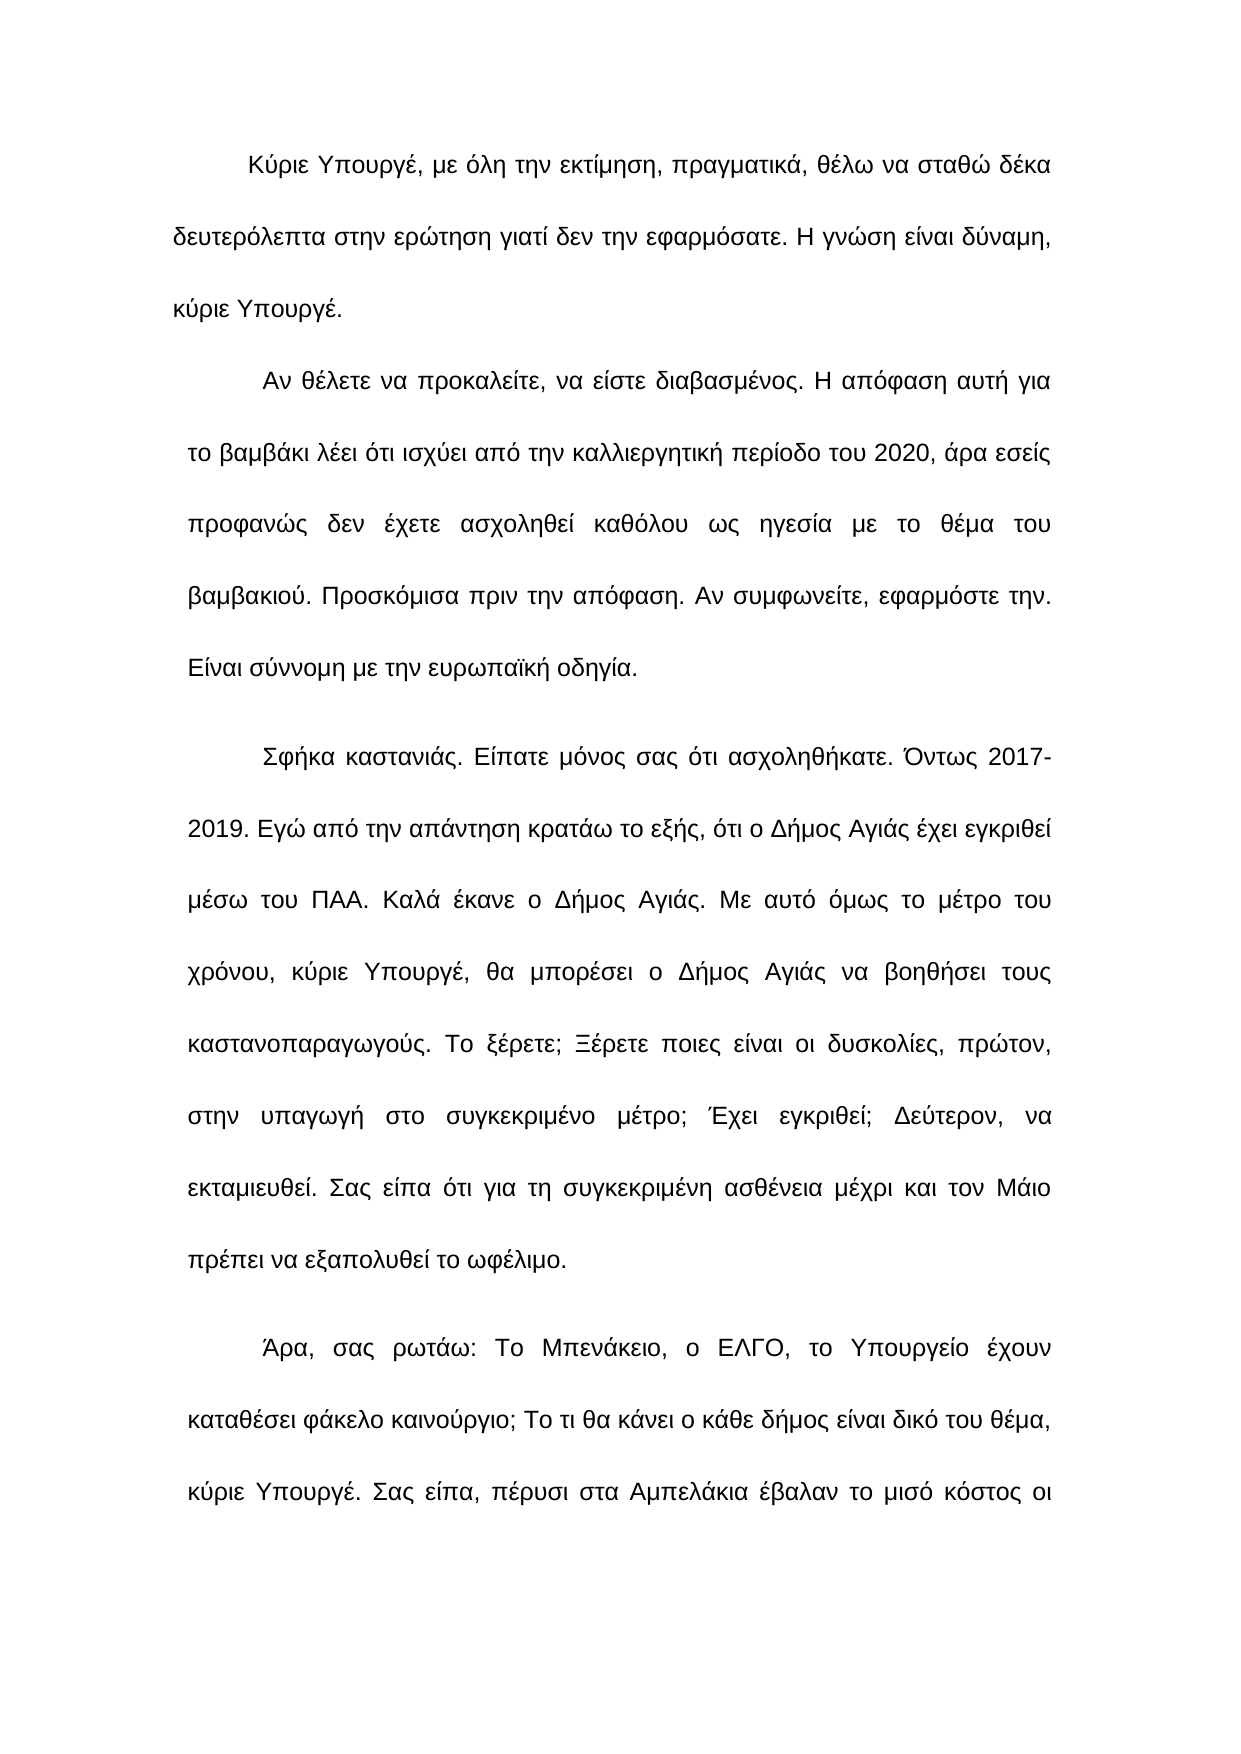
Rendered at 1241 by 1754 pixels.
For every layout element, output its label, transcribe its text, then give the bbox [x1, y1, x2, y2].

text Κύριε Υπουργέ, με όλη την εκτίμηση, πραγματικά, θέλω να σταθώ δέκα δευτερόλεπτα στην ερώτηση γιατί δεν την εφαρμόσατε. Η γνώση είναι δύναμη, κύριε Υπουργέ. [173, 150, 1053, 322]
text Σφήκα καστανιάς. Είπατε μόνος σας ότι ασχοληθήκατε. Όντως 2017-2019. Εγώ από την απάντηση κρατάω το εξής, ότι ο Δήμος Αγιάς έχει εγκριθεί μέσω του ΠΑΑ. Καλά έκανε ο Δήμος Αγιάς. Με αυτό όμως το μέτρο του χρόνου, κύριε Υπουργέ, θα μπορέσει ο Δήμος Αγιάς να βοηθήσει τους καστανοπαραγωγούς. Το ξέρετε; Ξέρετε ποιες είναι οι δυσκολίες, πρώτον, στην υπαγωγή στο συγκεκριμένο μέτρο; Έχει εγκριθεί; Δεύτερον, να εκταμιευθεί. Σας είπα ότι για τη συγκεκριμένη ασθένεια μέχρι και τον Μάιο πρέπει να εξαπολυθεί το ωφέλιμο. [187, 742, 1053, 1273]
text Αν θέλετε να προκαλείτε, να είστε διαβασμένος. Η απόφαση αυτή για το βαμβάκι λέει ότι ισχύει από την καλλιεργητική περίοδο του 2020, άρα εσείς προφανώς δεν έχετε ασχοληθεί καθόλου ως ηγεσία με το θέμα του βαμβακιού. Προσκόμισα πριν την απόφαση. Αν συμφωνείτε, εφαρμόστε την. Είναι σύννομη με την ευρωπαϊκή οδηγία. [187, 366, 1053, 682]
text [187, 1333, 1053, 1506]
